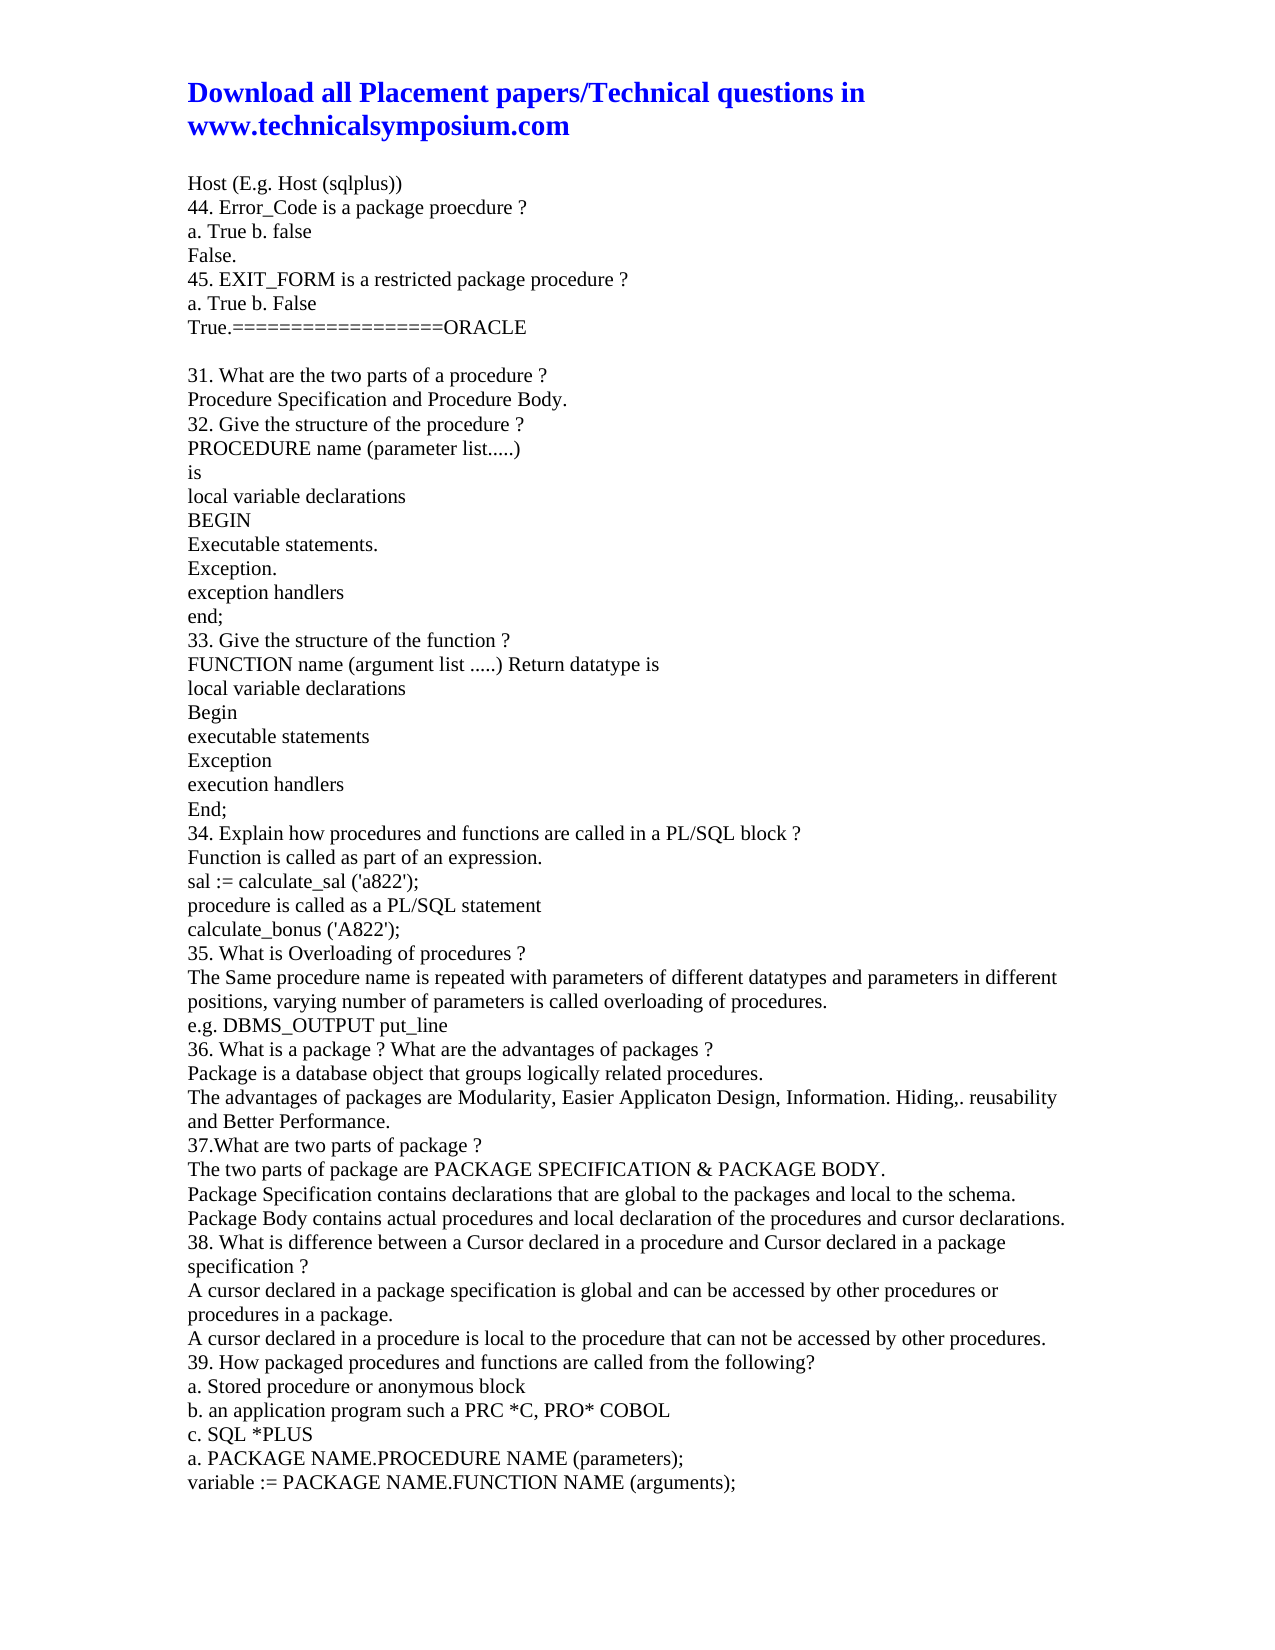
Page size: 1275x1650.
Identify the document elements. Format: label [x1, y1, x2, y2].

text [187, 171, 1087, 1494]
